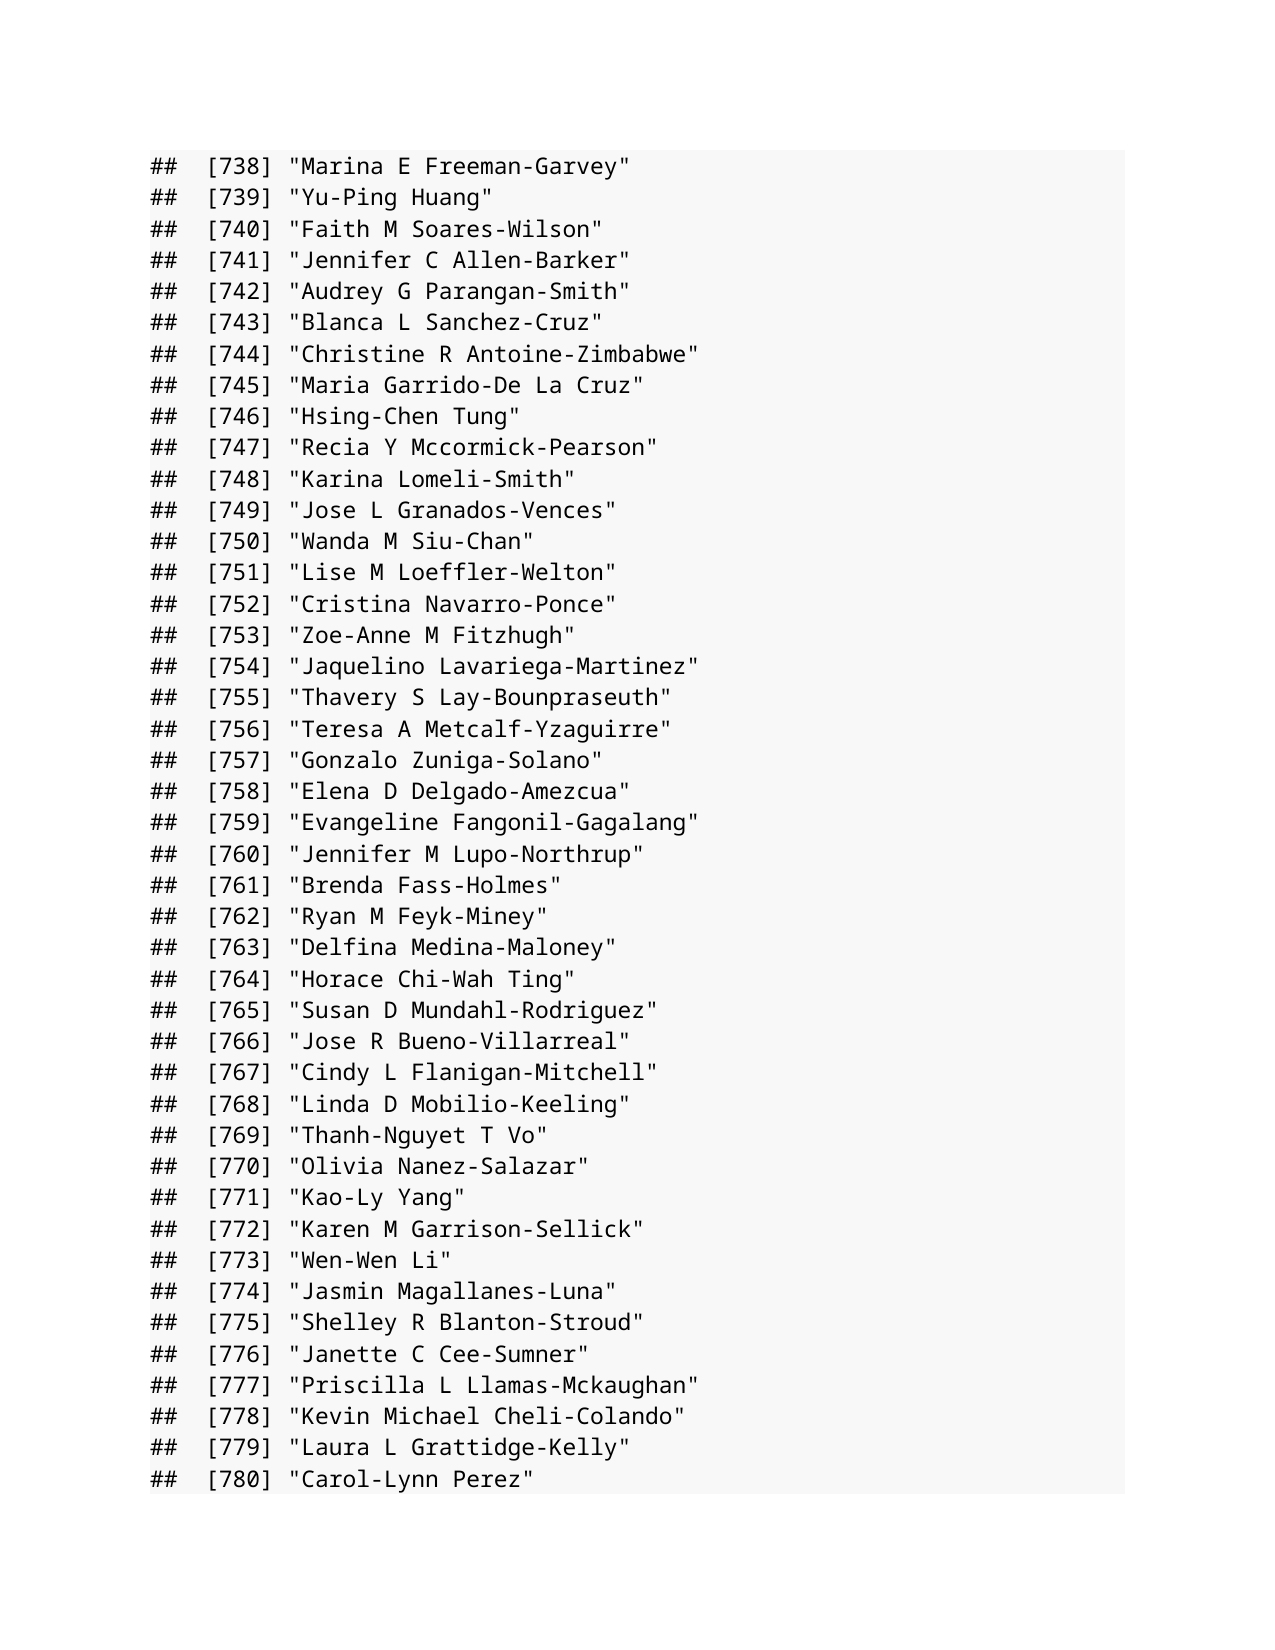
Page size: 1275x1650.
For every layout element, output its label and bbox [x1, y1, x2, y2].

text [150, 150, 1125, 1494]
